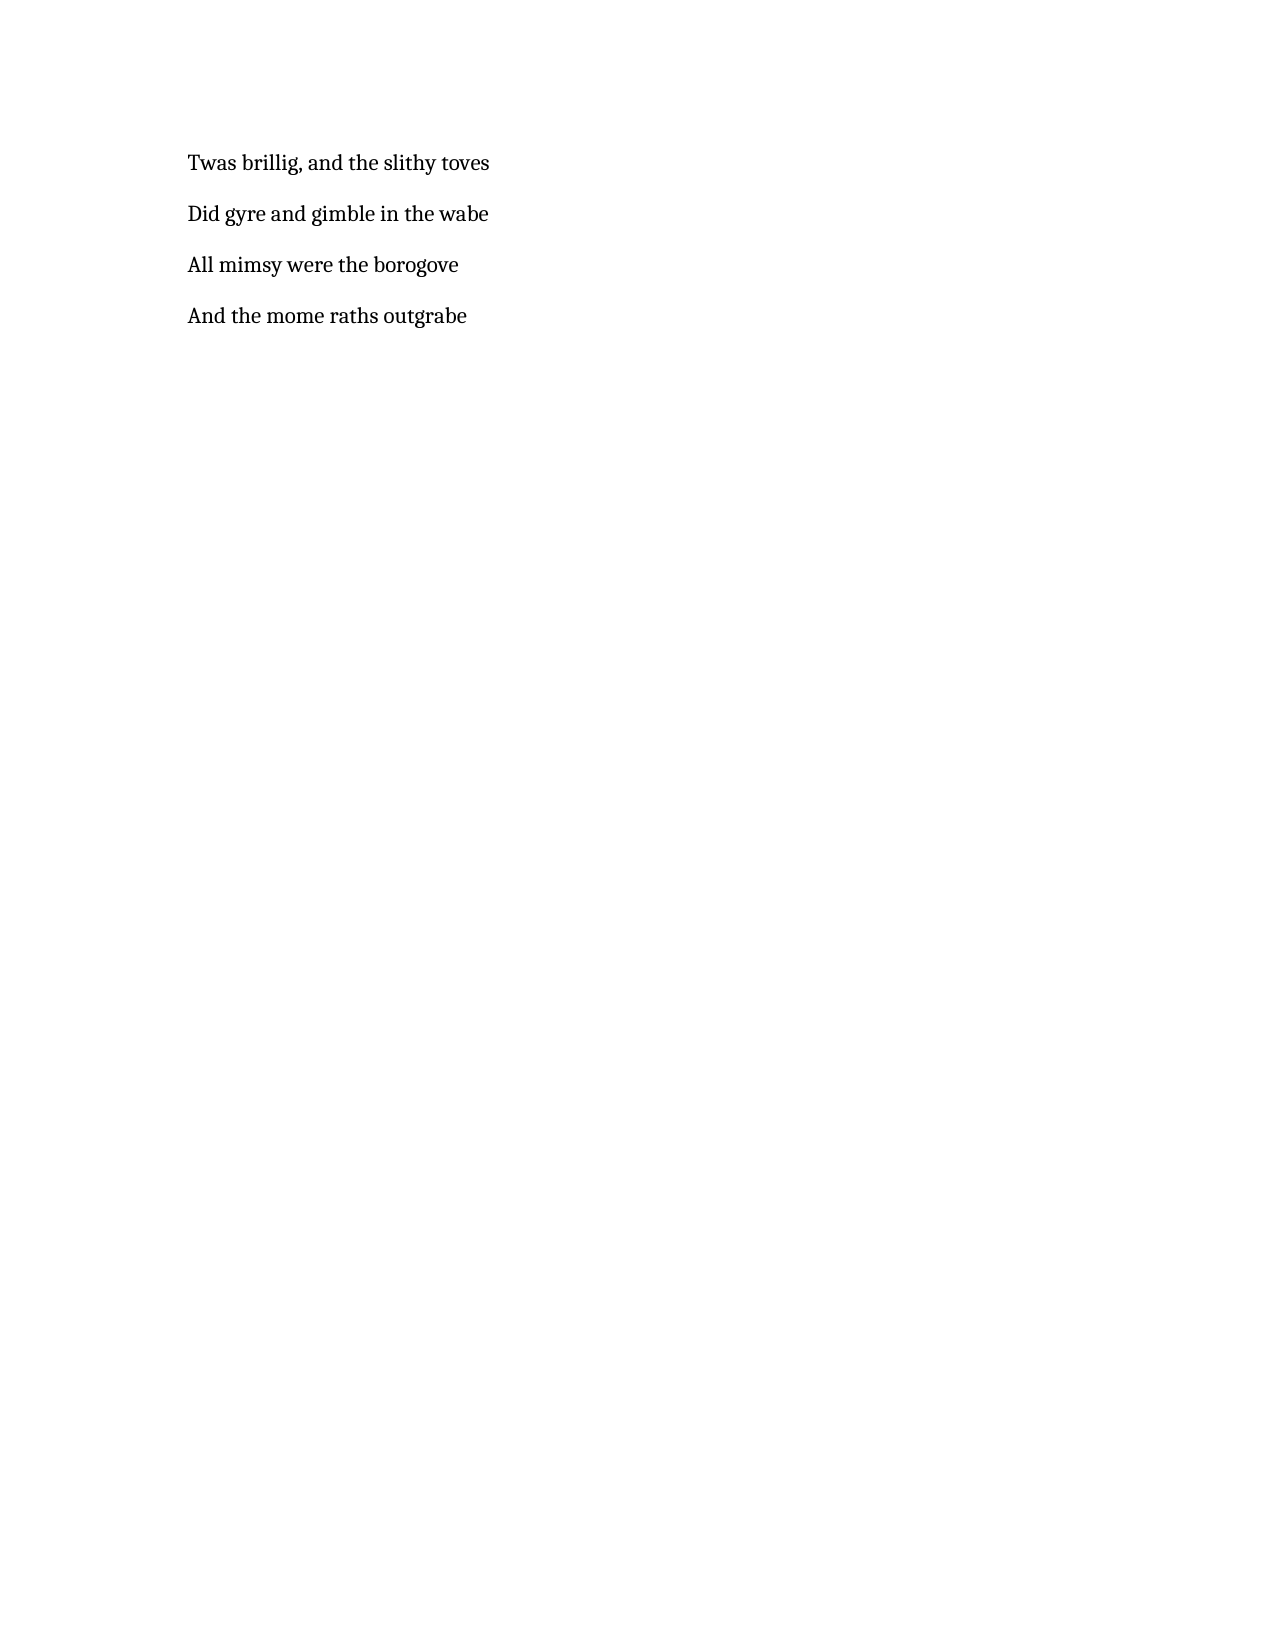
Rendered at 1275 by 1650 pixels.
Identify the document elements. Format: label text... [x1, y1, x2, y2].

text Twas brillig, and the slithy toves [187, 150, 1087, 176]
text Did gyre and gimble in the wabe [187, 201, 1087, 227]
text And the mome raths outgrabe [187, 303, 1087, 329]
text All mimsy were the borogove [187, 252, 1087, 278]
